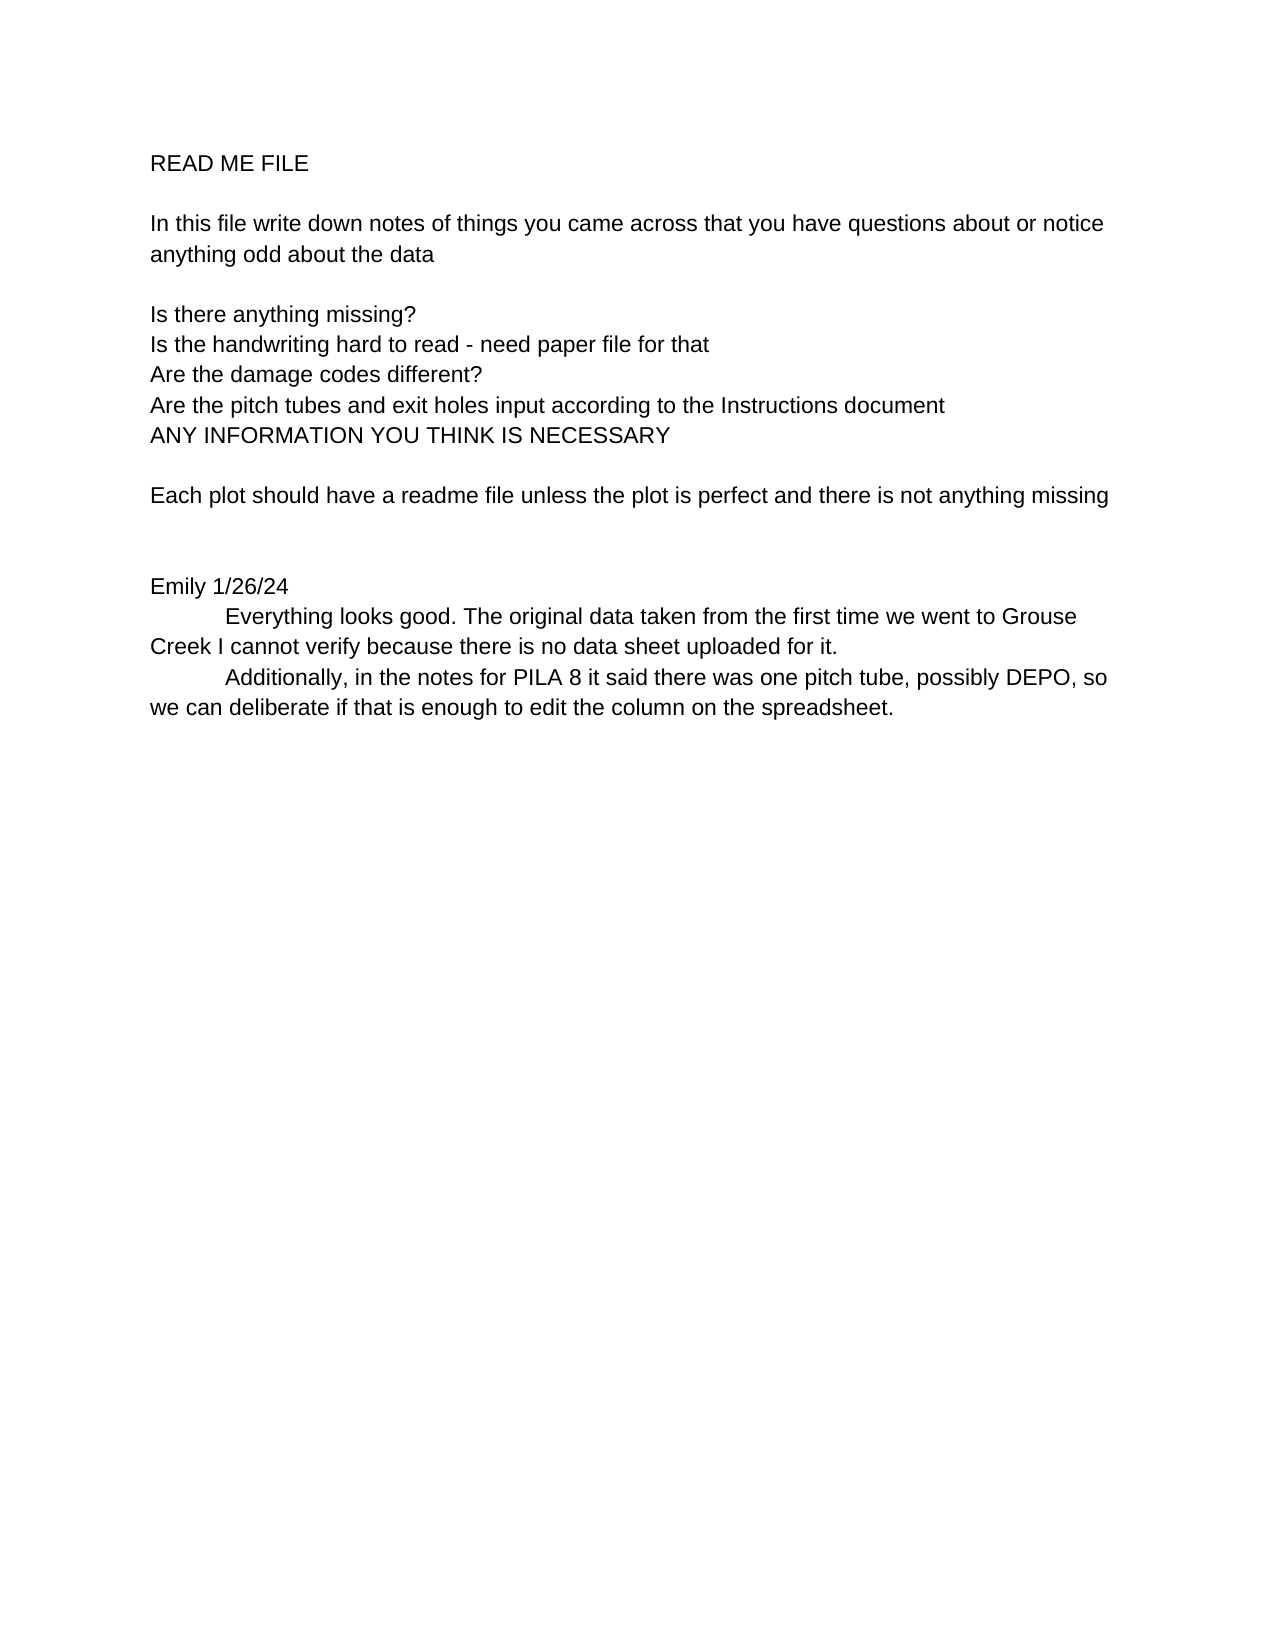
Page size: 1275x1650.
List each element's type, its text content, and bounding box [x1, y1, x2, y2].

text Additionally, in the notes for PILA 8 it said there was one pitch tube, possibly DEPO, so we can deliberate if that is enough to edit the column on the spreadsheet. [150, 663, 1125, 720]
text ANY INFORMATION YOU THINK IS NECESSARY [150, 422, 1125, 448]
text In this file write down notes of things you came across that you have questions about or notice anything odd about the data [150, 210, 1125, 267]
text Emily 1/26/24 [150, 573, 1125, 599]
text Everything looks good. The original data taken from the first time we went to Grouse Creek I cannot verify because there is no data sheet uploaded for it. [150, 603, 1125, 660]
text Are the pitch tubes and exit holes input according to the Instructions document [150, 392, 1125, 418]
text Is the handwriting hard to read - need paper file for that [150, 331, 1125, 358]
text READ ME FILE [150, 150, 1125, 176]
text Are the damage codes different? [150, 361, 1125, 388]
text Is there anything missing? [150, 301, 1125, 327]
text Each plot should have a readme file unless the plot is perfect and there is not anything missing [150, 482, 1125, 509]
